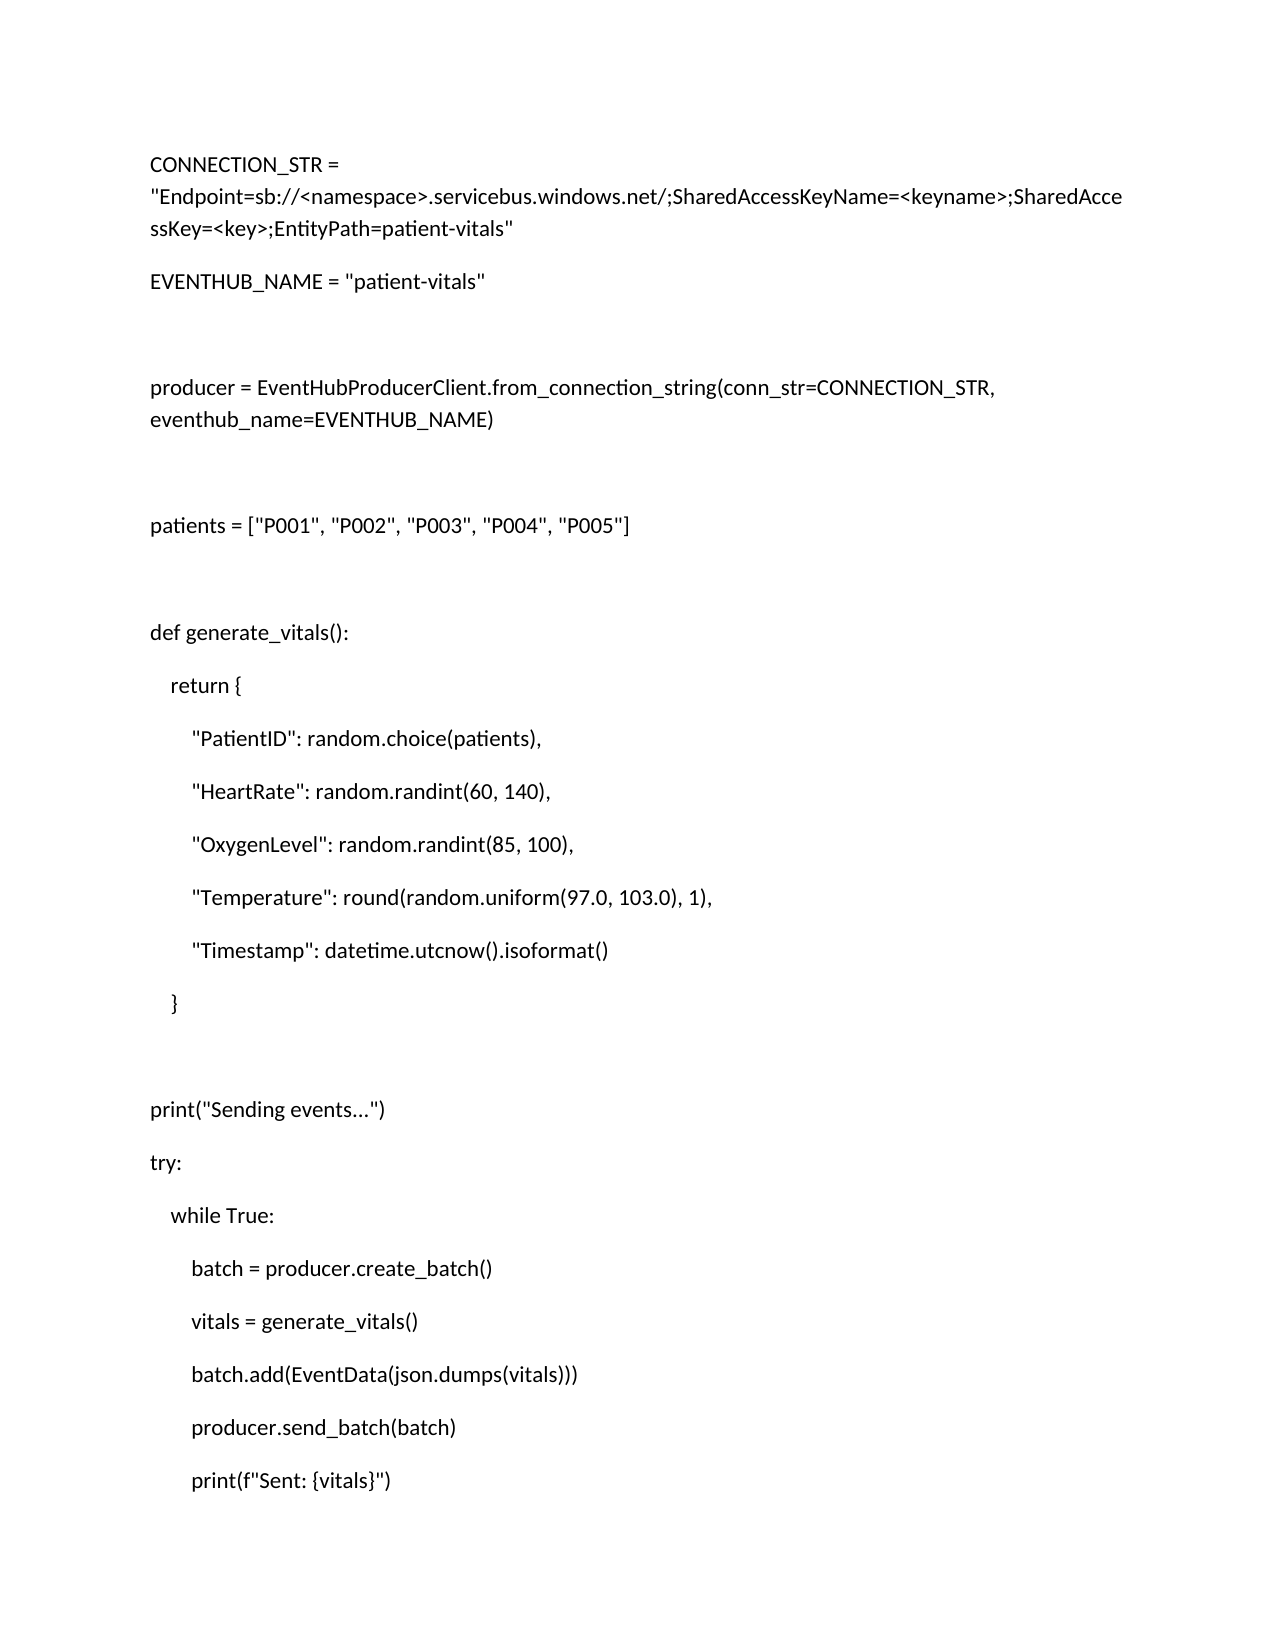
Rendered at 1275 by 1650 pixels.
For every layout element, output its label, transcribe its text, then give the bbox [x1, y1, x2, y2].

text vitals = generate_vitals() [150, 1307, 1125, 1335]
text "Timestamp": datetime.utcnow().isoformat() [150, 936, 1125, 964]
text return { [150, 671, 1125, 699]
text print("Sending events...") [150, 1095, 1125, 1123]
text patients = ["P001", "P002", "P003", "P004", "P005"] [150, 512, 1125, 540]
text "PatientID": random.choice(patients), [150, 724, 1125, 752]
text "HeartRate": random.randint(60, 140), [150, 777, 1125, 805]
text batch.add(EventData(json.dumps(vitals))) [150, 1360, 1125, 1388]
text print(f"Sent: {vitals}") [150, 1466, 1125, 1494]
text producer.send_batch(batch) [150, 1413, 1125, 1441]
text try: [150, 1148, 1125, 1176]
text "OxygenLevel": random.randint(85, 100), [150, 830, 1125, 858]
text batch = producer.create_batch() [150, 1254, 1125, 1282]
text "Temperature": round(random.uniform(97.0, 103.0), 1), [150, 883, 1125, 911]
text EVENTHUB_NAME = "patient-vitals" [150, 267, 1125, 295]
text } [150, 989, 1125, 1017]
text producer = EventHubProducerClient.from_connection_string(conn_str=CONNECTION_STR, eventhub_name=EVENTHUB_NAME) [150, 373, 1125, 434]
text CONNECTION_STR = "Endpoint=sb://<namespace>.servicebus.windows.net/;SharedAccessKeyName=<keyname>;SharedAccessKey=<key>;EntityPath=patient-vitals" [150, 150, 1125, 242]
text while True: [150, 1201, 1125, 1229]
text def generate_vitals(): [150, 618, 1125, 646]
